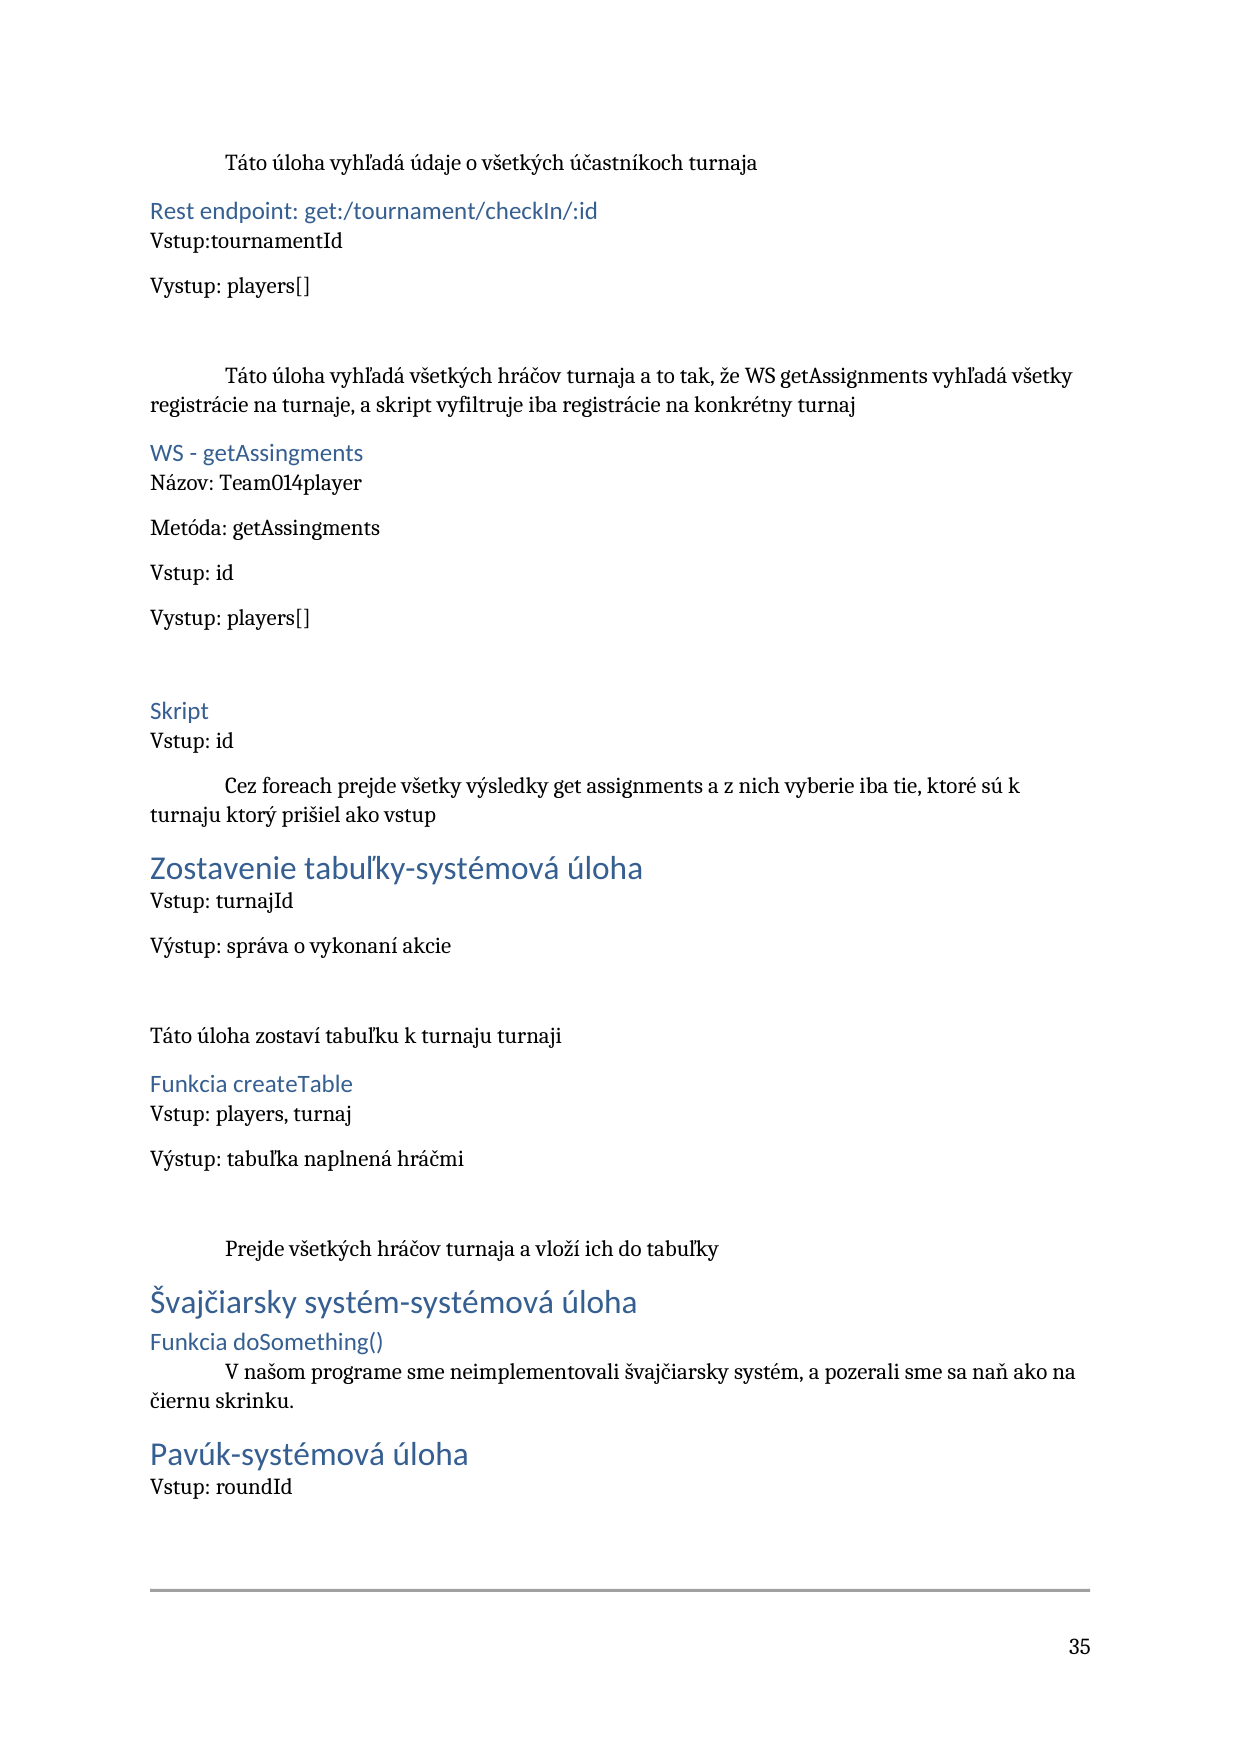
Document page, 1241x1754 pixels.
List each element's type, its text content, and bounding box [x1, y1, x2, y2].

subtitle WS - getAssingments [150, 437, 1090, 467]
text Vstup: roundId [150, 1473, 1090, 1500]
text Táto úloha vyhľadá všetkých hráčov turnaja a to tak, že WS getAssignments vyhľadá všetky registrácie na turnaje, a skript vyfiltruje iba registrácie na konkrétny turnaj [150, 363, 1090, 418]
text Táto úloha vyhľadá údaje o všetkých účastníkoch turnaja [150, 150, 1090, 176]
subtitle Funkcia createTable [150, 1068, 1090, 1098]
subtitle Zostavenie tabuľky-systémová úloha [150, 847, 1090, 888]
text Výstup: správa o vykonaní akcie [150, 933, 1090, 959]
text Vstup: id [150, 728, 1090, 754]
text Táto úloha zostaví tabuľku k turnaju turnaji [150, 1023, 1090, 1049]
text Metóda: getAssingments [150, 515, 1090, 541]
text Vystup: players[] [150, 273, 1090, 299]
text Vstup: turnajId [150, 888, 1090, 914]
text Vstup:tournamentId [150, 228, 1090, 254]
subtitle Švajčiarsky systém-systémová úloha [150, 1281, 1090, 1322]
text Cez foreach prejde všetky výsledky get assignments a z nich vyberie iba tie, ktoré sú k turnaju ktorý prišiel ako vstup [150, 773, 1090, 828]
text Výstup: tabuľka naplnená hráčmi [150, 1146, 1090, 1172]
text Vstup: players, turnaj [150, 1101, 1090, 1127]
text Vystup: players[] [150, 605, 1090, 631]
text Názov: Team014player [150, 470, 1090, 496]
subtitle Rest endpoint: get:/tournament/checkIn/:id [150, 195, 1090, 226]
text Prejde všetkých hráčov turnaja a vloží ich do tabuľky [150, 1236, 1090, 1263]
subtitle Skript [150, 695, 1090, 726]
text Vstup: id [150, 560, 1090, 586]
subtitle Pavúk-systémová úloha [150, 1433, 1090, 1473]
text V našom programe sme neimplementovali švajčiarsky systém, a pozerali sme sa naň ako na čiernu skrinku. [150, 1359, 1090, 1414]
subtitle Funkcia doSomething() [150, 1326, 1090, 1357]
